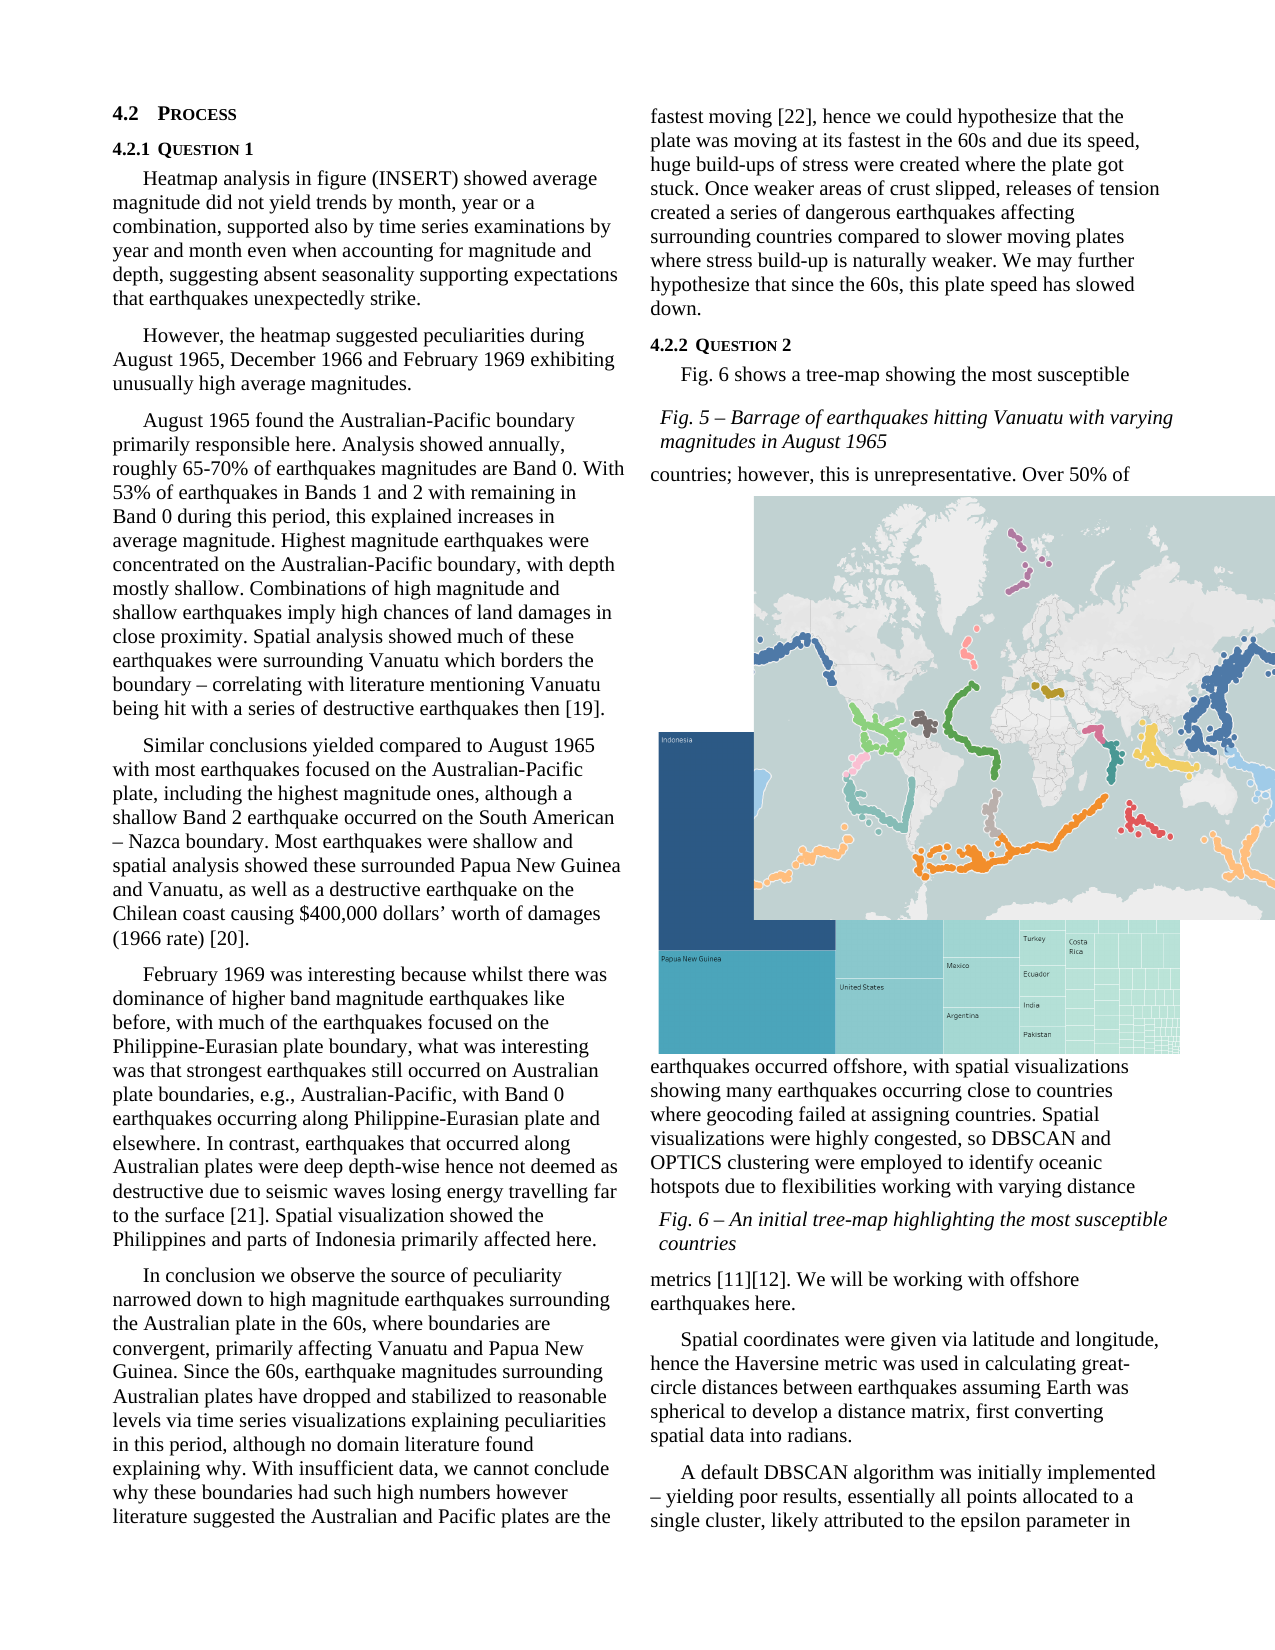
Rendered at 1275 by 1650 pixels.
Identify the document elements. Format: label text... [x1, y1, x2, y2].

subtitle Question 2 [650, 335, 1162, 356]
text February 1969 was interesting because whilst there was dominance of higher band magnitude earthquakes like before, with much of the earthquakes focused on the Philippine-Eurasian plate boundary, what was interesting was that strongest earthquakes still occurred on Australian plate boundaries, e.g., Australian-Pacific, with Band 0 earthquakes occurring along Philippine-Eurasian plate and elsewhere. In contrast, earthquakes that occurred along Australian plates were deep depth-wise hence not deemed as destructive due to seismic waves losing energy travelling far to the surface [21]. Spatial visualization showed the Philippines and parts of Indonesia primarily affected here. [112, 962, 625, 1251]
subtitle Question 1 [112, 139, 625, 160]
text In conclusion we observe the source of peculiarity narrowed down to high magnitude earthquakes surrounding the Australian plate in the 60s, where boundaries are convergent, primarily affecting Vanuatu and Papua New Guinea. Since the 60s, earthquake magnitudes surrounding Australian plates have dropped and stabilized to reasonable levels via time series visualizations explaining peculiarities in this period, although no domain literature found explaining why. With insufficient data, we cannot conclude why these boundaries had such high numbers however literature suggested the Australian and Pacific plates are the fastest moving [22], hence we could hypothesize that the plate was moving at its fastest in the 60s and due its speed, huge build-ups of stress were created where the plate got stuck. Once weaker areas of crust slipped, releases of tension created a series of dangerous earthquakes affecting surrounding countries compared to slower moving plates where stress build-up is naturally weaker. We may further hypothesize that since the 60s, this plate speed has slowed down. [650, 103, 1162, 320]
subtitle Process [112, 103, 625, 124]
text Spatial coordinates were given via latitude and longitude, hence the Haversine metric was used in calculating great-circle distances between earthquakes assuming Earth was spherical to develop a distance matrix, first converting spatial data into radians. [650, 1327, 1162, 1447]
text August 1965 found the Australian-Pacific boundary primarily responsible here. Analysis showed annually, roughly 65-70% of earthquakes magnitudes are Band 0. With 53% of earthquakes in Bands 1 and 2 with remaining in Band 0 during this period, this explained increases in average magnitude. Highest magnitude earthquakes were concentrated on the Australian-Pacific boundary, with depth mostly shallow. Combinations of high magnitude and shallow earthquakes imply high chances of land damages in close proximity. Spatial analysis showed much of these earthquakes were surrounding Vanuatu which borders the boundary – correlating with literature mentioning Vanuatu being hit with a series of destructive earthquakes then [19]. [112, 408, 625, 720]
text However, the heatmap suggested peculiarities during August 1965, December 1966 and February 1969 exhibiting unusually high average magnitudes. [112, 323, 625, 395]
text In conclusion we observe the source of peculiarity narrowed down to high magnitude earthquakes surrounding the Australian plate in the 60s, where boundaries are convergent, primarily affecting Vanuatu and Papua New Guinea. Since the 60s, earthquake magnitudes surrounding Australian plates have dropped and stabilized to reasonable levels via time series visualizations explaining peculiarities in this period, although no domain literature found explaining why. With insufficient data, we cannot conclude why these boundaries had such high numbers however literature suggested the Australian and Pacific plates are the fastest moving [22], hence we could hypothesize that the plate was moving at its fastest in the 60s and due its speed, huge build-ups of stress were created where the plate got stuck. Once weaker areas of crust slipped, releases of tension created a series of dangerous earthquakes affecting surrounding countries compared to slower moving plates where stress build-up is naturally weaker. We may further hypothesize that since the 60s, this plate speed has slowed down. [112, 1263, 625, 1528]
picture [658, 496, 1275, 1054]
text Similar conclusions yielded compared to August 1965 with most earthquakes focused on the Australian-Pacific plate, including the highest magnitude ones, although a shallow Band 2 earthquake occurred on the South American – Nazca boundary. Most earthquakes were shallow and spatial analysis showed these surrounded Papua New Guinea and Vanuatu, as well as a destructive earthquake on the Chilean coast causing $400,000 dollars’ worth of damages (1966 rate) [20]. [112, 733, 625, 949]
text Heatmap analysis in figure (INSERT) showed average magnitude did not yield trends by month, year or a combination, supported also by time series examinations by year and month even when accounting for magnitude and depth, suggesting absent seasonality supporting expectations that earthquakes unexpectedly strike. [112, 166, 625, 310]
